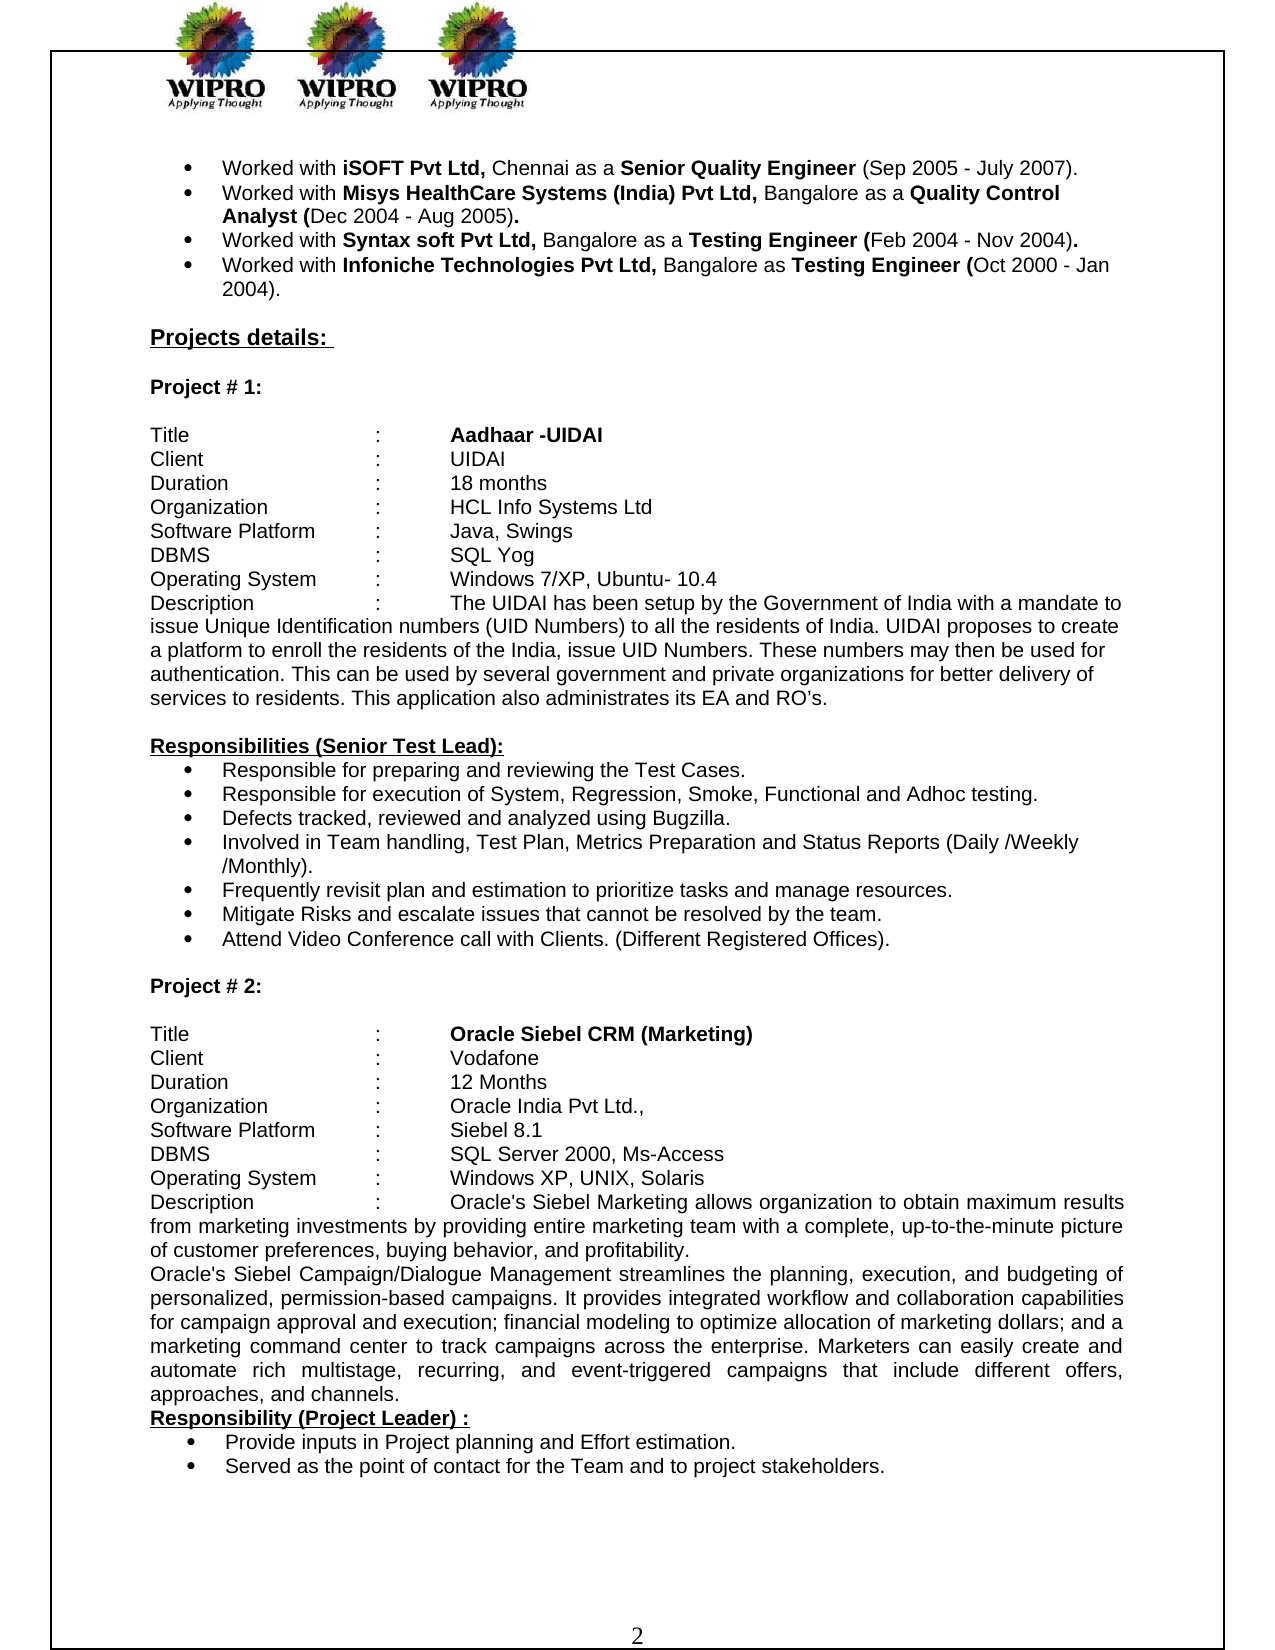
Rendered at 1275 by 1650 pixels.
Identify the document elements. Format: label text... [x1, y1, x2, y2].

text Operating System : Windows XP, UNIX, Solaris [150, 1166, 1125, 1190]
text Title : Oracle Siebel CRM (Marketing) [150, 1022, 1125, 1046]
picture [150, 0, 544, 50]
list Responsible for execution of System, Regression, Smoke, Functional and Adhoc testing. [184, 782, 1125, 806]
list Served as the point of contact for the Team and to project stakeholders. [187, 1454, 1125, 1478]
text Project # 1: [150, 375, 1125, 399]
list Mitigate Risks and escalate issues that cannot be resolved by the team. [184, 902, 1125, 926]
text Client : Vodafone [150, 1046, 1125, 1070]
list Responsible for preparing and reviewing the Test Cases. [184, 758, 1125, 782]
list Worked with iSOFT Pvt Ltd, Chennai as a Senior Quality Engineer (Sep 2005 - July 2007). [184, 156, 1125, 180]
text Responsibility (Project Leader) : [150, 1406, 1125, 1429]
text Description : The UIDAI has been setup by the Government of India with a mandate to issue Unique Identification numbers (UID Numbers) to all the residents of India. UIDAI proposes to create a platform to enroll the residents of the India, issue UID Numbers. These numbers may then be used for authentication. This can be used by several government and private organizations for better delivery of services to residents. This application also administrates its EA and RO’s. [150, 590, 1125, 710]
list Worked with Misys HealthCare Systems (India) Pvt Ltd, Bangalore as a Quality Control Analyst (Dec 2004 - Aug 2005). [184, 180, 1125, 228]
text Organization : HCL Info Systems Ltd [150, 494, 1125, 518]
list Defects tracked, reviewed and analyzed using Bugzilla. [184, 806, 1125, 830]
picture [150, 52, 544, 121]
text Description : Oracle's Siebel Marketing allows organization to obtain maximum results from marketing investments by providing entire marketing team with a complete, up-to-the-minute picture of customer preferences, buying behavior, and profitability. [150, 1190, 1125, 1262]
text DBMS : SQL Server 2000, Ms-Access [150, 1142, 1125, 1166]
text Responsibilities (Senior Test Lead): [150, 734, 1125, 758]
text Project # 2: [150, 974, 1125, 998]
text Client : UIDAI [150, 447, 1125, 471]
text Software Platform : Java, Swings [150, 518, 1125, 542]
text Software Platform : Siebel 8.1 [150, 1118, 1125, 1142]
list Attend Video Conference call with Clients. (Different Registered Offices). [184, 926, 1125, 950]
text Projects details: [150, 324, 1125, 351]
text Organization : Oracle India Pvt Ltd., [150, 1094, 1125, 1118]
text Operating System : Windows 7/XP, Ubuntu- 10.4 [150, 566, 1125, 590]
text Title : Aadhaar -UIDAI [150, 423, 1125, 447]
list Provide inputs in Project planning and Effort estimation. [187, 1429, 1125, 1454]
text Duration : 12 Months [150, 1070, 1125, 1094]
text Duration : 18 months [150, 471, 1125, 494]
list Frequently revisit plan and estimation to prioritize tasks and manage resources. [184, 878, 1125, 902]
list Worked with Infoniche Technologies Pvt Ltd, Bangalore as Testing Engineer (Oct 2000 - Jan 2004). [184, 252, 1125, 300]
list Involved in Team handling, Test Plan, Metrics Preparation and Status Reports (Daily /Weekly /Monthly). [184, 830, 1125, 878]
text Oracle's Siebel Campaign/Dialogue Management streamlines the planning, execution, and budgeting of personalized, permission-based campaigns. It provides integrated workflow and collaboration capabilities for campaign approval and execution; financial modeling to optimize allocation of marketing dollars; and a marketing command center to track campaigns across the enterprise. Marketers can easily create and automate rich multistage, recurring, and event-triggered campaigns that include different offers, approaches, and channels. [150, 1262, 1125, 1406]
text DBMS : SQL Yog [150, 542, 1125, 566]
list Worked with Syntax soft Pvt Ltd, Bangalore as a Testing Engineer (Feb 2004 - Nov 2004). [184, 228, 1125, 252]
